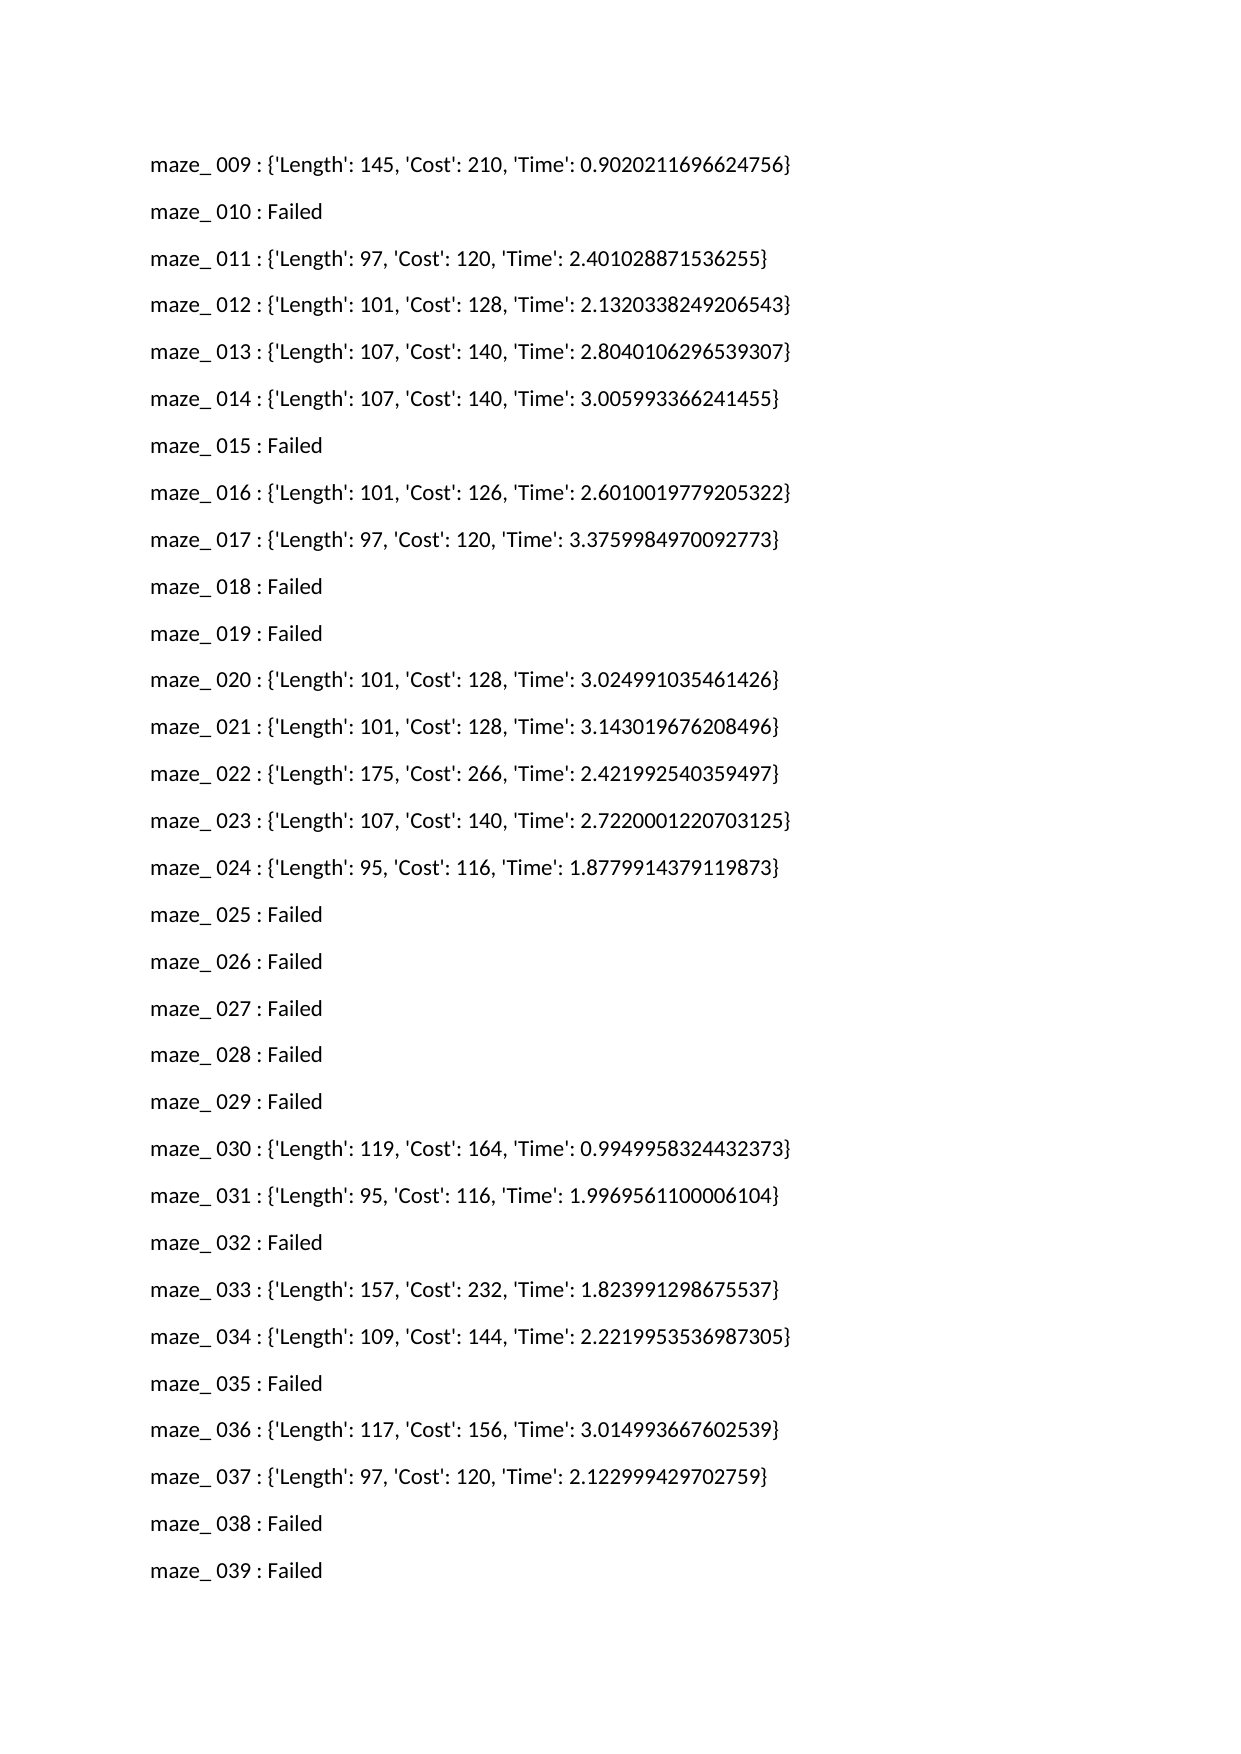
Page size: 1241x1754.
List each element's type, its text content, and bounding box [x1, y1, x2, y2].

text maze_ 022 : {'Length': 175, 'Cost': 266, 'Time': 2.421992540359497} [150, 759, 1090, 787]
text maze_ 021 : {'Length': 101, 'Cost': 128, 'Time': 3.143019676208496} [150, 712, 1090, 741]
text maze_ 012 : {'Length': 101, 'Cost': 128, 'Time': 2.1320338249206543} [150, 291, 1090, 319]
text maze_ 014 : {'Length': 107, 'Cost': 140, 'Time': 3.005993366241455} [150, 384, 1090, 412]
text maze_ 026 : Failed [150, 947, 1090, 975]
text maze_ 011 : {'Length': 97, 'Cost': 120, 'Time': 2.401028871536255} [150, 244, 1090, 272]
text maze_ 010 : Failed [150, 197, 1090, 225]
text maze_ 016 : {'Length': 101, 'Cost': 126, 'Time': 2.6010019779205322} [150, 478, 1090, 506]
text maze_ 025 : Failed [150, 900, 1090, 928]
text maze_ 015 : Failed [150, 431, 1090, 459]
text maze_ 009 : {'Length': 145, 'Cost': 210, 'Time': 0.9020211696624756} [150, 150, 1090, 178]
text maze_ 027 : Failed [150, 994, 1090, 1022]
text maze_ 032 : Failed [150, 1228, 1090, 1256]
text maze_ 018 : Failed [150, 572, 1090, 600]
text maze_ 023 : {'Length': 107, 'Cost': 140, 'Time': 2.7220001220703125} [150, 806, 1090, 834]
text maze_ 031 : {'Length': 95, 'Cost': 116, 'Time': 1.9969561100006104} [150, 1181, 1090, 1209]
text maze_ 038 : Failed [150, 1509, 1090, 1537]
text maze_ 030 : {'Length': 119, 'Cost': 164, 'Time': 0.9949958324432373} [150, 1134, 1090, 1162]
text maze_ 034 : {'Length': 109, 'Cost': 144, 'Time': 2.2219953536987305} [150, 1322, 1090, 1350]
text maze_ 035 : Failed [150, 1369, 1090, 1397]
text maze_ 036 : {'Length': 117, 'Cost': 156, 'Time': 3.014993667602539} [150, 1416, 1090, 1444]
text maze_ 013 : {'Length': 107, 'Cost': 140, 'Time': 2.8040106296539307} [150, 337, 1090, 366]
text maze_ 028 : Failed [150, 1041, 1090, 1069]
text maze_ 019 : Failed [150, 619, 1090, 647]
text maze_ 033 : {'Length': 157, 'Cost': 232, 'Time': 1.823991298675537} [150, 1275, 1090, 1303]
text maze_ 037 : {'Length': 97, 'Cost': 120, 'Time': 2.122999429702759} [150, 1462, 1090, 1491]
text maze_ 020 : {'Length': 101, 'Cost': 128, 'Time': 3.024991035461426} [150, 666, 1090, 694]
text maze_ 017 : {'Length': 97, 'Cost': 120, 'Time': 3.3759984970092773} [150, 525, 1090, 553]
text maze_ 029 : Failed [150, 1087, 1090, 1116]
text maze_ 039 : Failed [150, 1556, 1090, 1584]
text maze_ 024 : {'Length': 95, 'Cost': 116, 'Time': 1.8779914379119873} [150, 853, 1090, 881]
